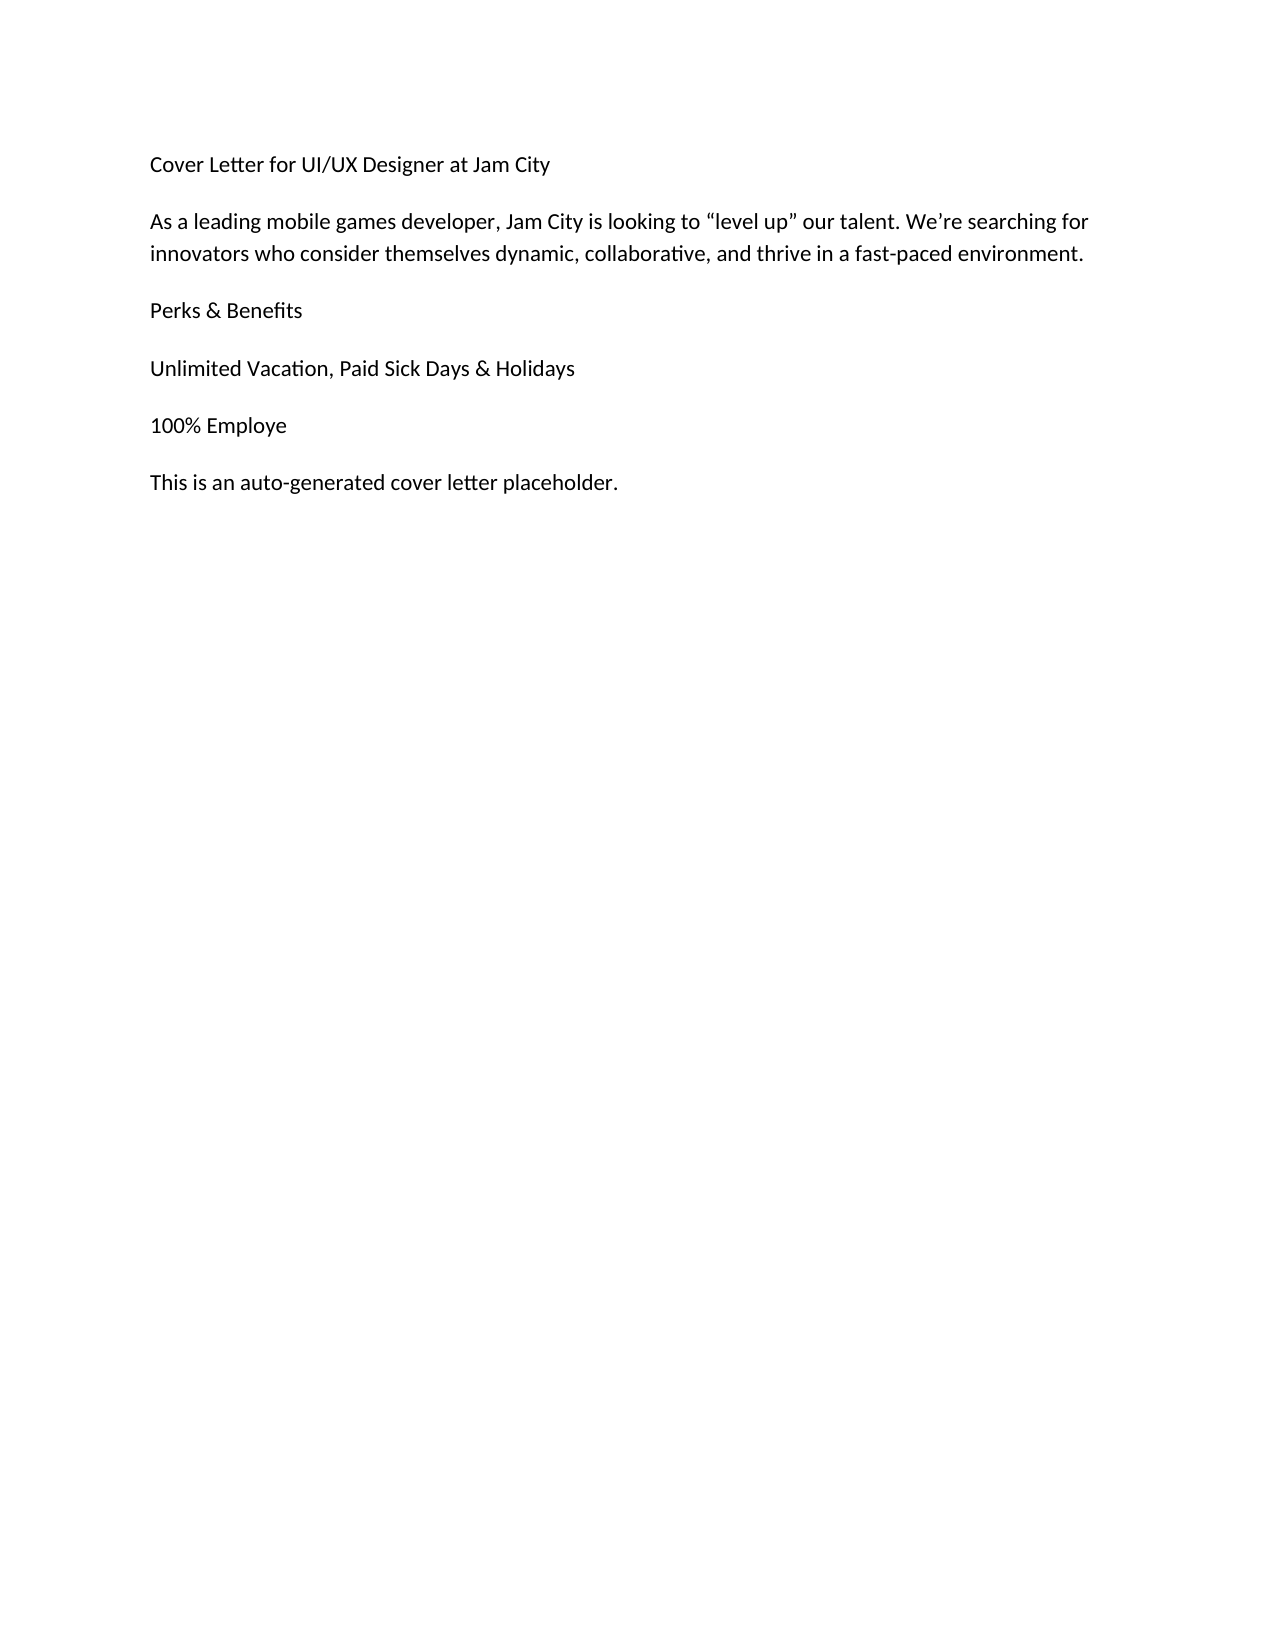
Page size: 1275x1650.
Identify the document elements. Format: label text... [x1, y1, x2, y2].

text 100% Employe [150, 411, 1125, 439]
text As a leading mobile games developer, Jam City is looking to “level up” our talent. We’re searching for innovators who consider themselves dynamic, collaborative, and thrive in a fast-paced environment. [150, 207, 1125, 267]
text Cover Letter for UI/UX Designer at Jam City [150, 150, 1125, 178]
text Unlimited Vacation, Paid Sick Days & Holidays [150, 354, 1125, 382]
text Perks & Benefits [150, 297, 1125, 324]
text This is an auto-generated cover letter placeholder. [150, 468, 1125, 496]
